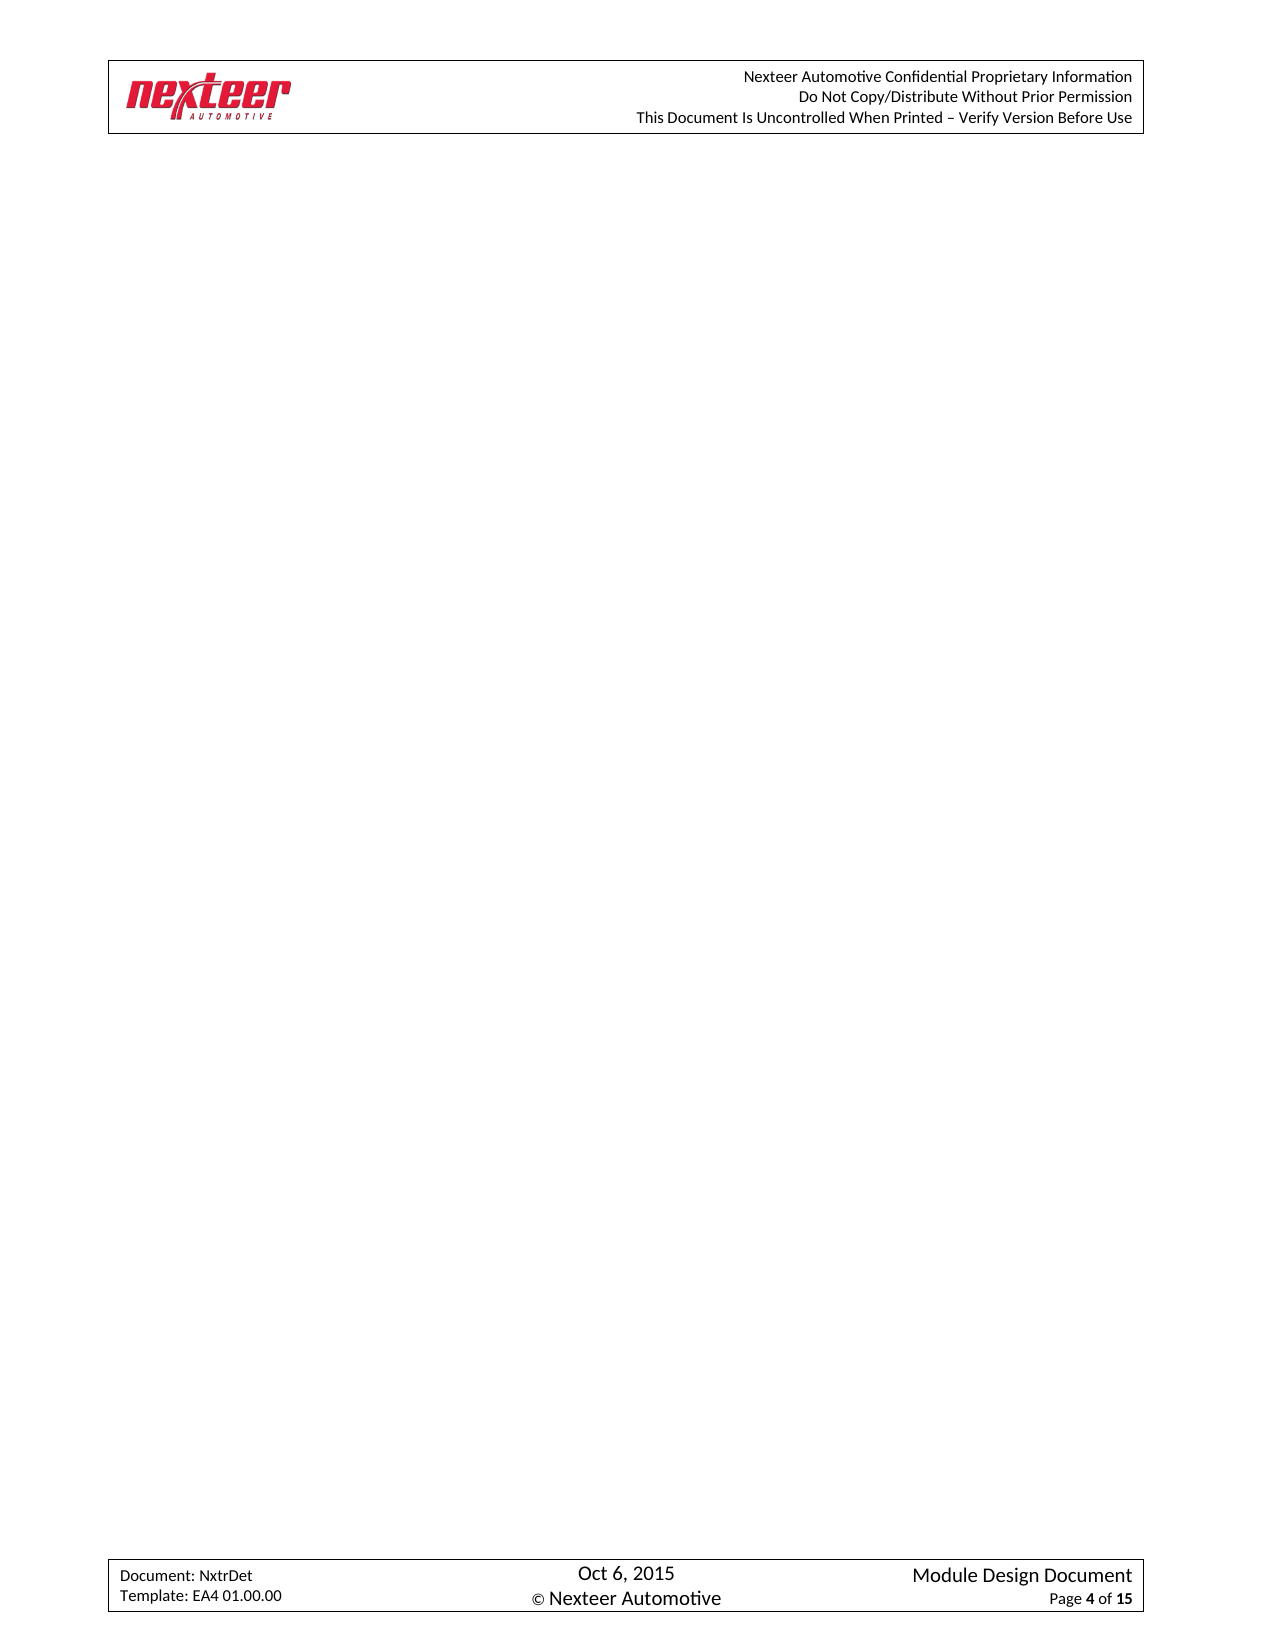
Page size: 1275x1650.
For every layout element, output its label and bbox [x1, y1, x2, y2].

picture [120, 61, 295, 133]
